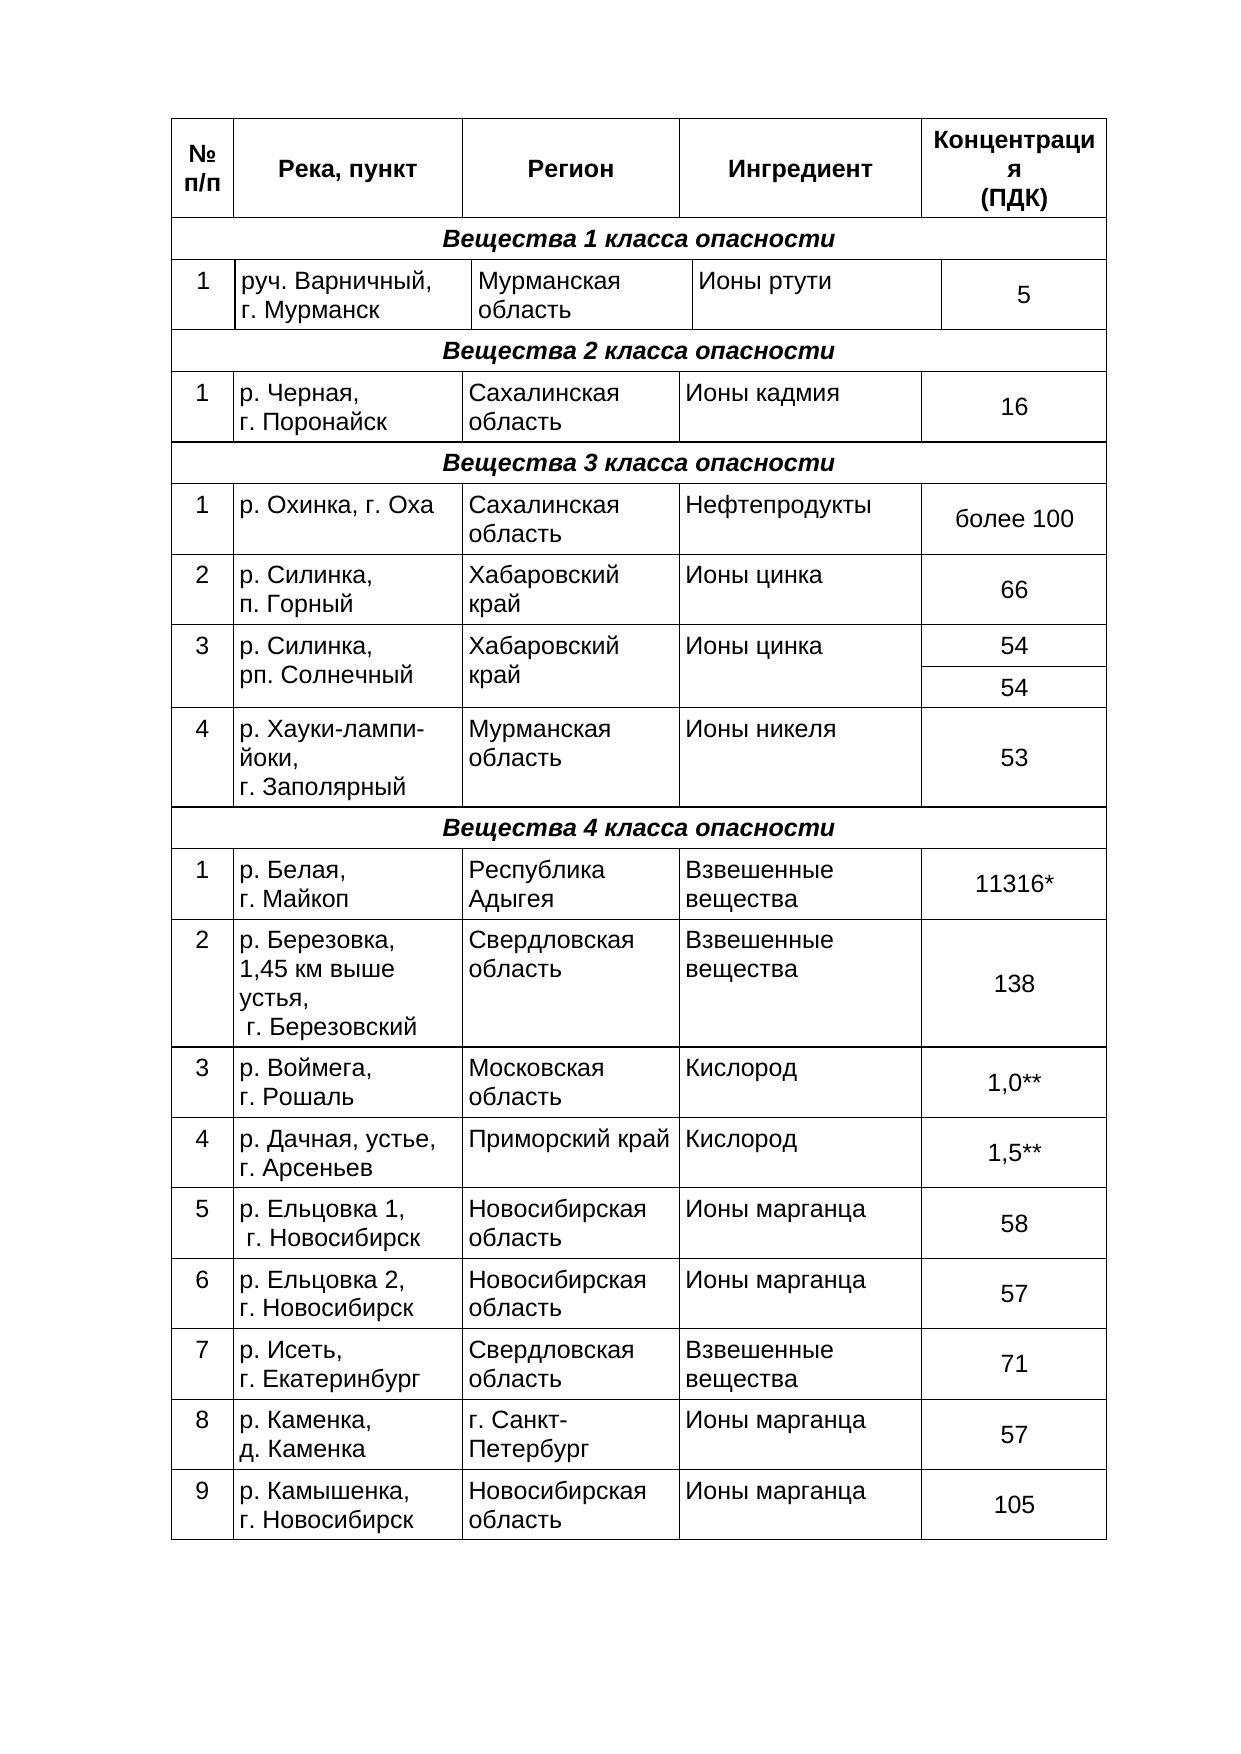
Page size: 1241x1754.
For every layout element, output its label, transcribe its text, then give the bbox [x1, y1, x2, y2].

table_header № п/п [172, 119, 233, 217]
table_cell Ионы никеля [680, 708, 921, 806]
table_cell Взвешенные вещества [680, 1329, 921, 1398]
table_cell Кислород [680, 1118, 921, 1187]
table_cell Ионы марганца [680, 1400, 921, 1469]
table_cell 57 [922, 1400, 1106, 1469]
table_cell Хабаровский край [463, 625, 679, 707]
table_cell более 100 [922, 484, 1106, 553]
table_cell р. Белая, г. Майкоп [234, 849, 462, 918]
table_cell 4 [172, 1118, 233, 1187]
table_cell Ионы цинка [680, 625, 921, 707]
table_cell 16 [922, 372, 1106, 441]
table_cell р. Силинка, рп. Солнечный [234, 625, 462, 707]
table_cell Ионы марганца [680, 1259, 921, 1328]
table_cell 1 [172, 260, 234, 329]
table_cell 1 [172, 372, 233, 441]
table_cell Ионы кадмия [680, 372, 921, 441]
table_cell р. Дачная, устье, г. Арсеньев [234, 1118, 462, 1187]
table_cell р. Черная, г. Поронайск [234, 372, 462, 441]
table_cell р. Исеть, г. Екатеринбург [234, 1329, 462, 1398]
table_cell 1 [172, 484, 233, 553]
table_cell Хабаровский край [463, 555, 679, 624]
table_header Ингредиент [680, 119, 921, 217]
table_cell р. Силинка, п. Горный [234, 555, 462, 624]
table_cell Сахалинская область [463, 484, 679, 553]
table_cell р. Воймега, г. Рошаль [234, 1048, 462, 1117]
table_cell р. Каменка, д. Каменка [234, 1400, 462, 1469]
table_cell Взвешенные вещества [680, 849, 921, 918]
table_cell Новосибирская область [463, 1188, 679, 1258]
table_cell 7 [172, 1329, 233, 1398]
table_cell Сахалинская область [463, 372, 679, 441]
table_cell руч. Варничный, г. Мурманск [236, 260, 471, 329]
table_cell Мурманская область [463, 708, 679, 806]
table_cell Вещества 3 класса опасности [172, 443, 1106, 483]
table_cell 8 [172, 1400, 233, 1469]
table_cell Ионы цинка [680, 555, 921, 624]
table_cell 54 [922, 625, 1106, 666]
table_cell Свердловская область [463, 1329, 679, 1398]
table_header Концентрация (ПДК) [922, 119, 1106, 217]
table_cell 6 [172, 1259, 233, 1328]
table_cell Взвешенные вещества [680, 920, 921, 1046]
table_cell 53 [922, 708, 1106, 806]
table_cell 57 [922, 1259, 1106, 1328]
table_cell Нефтепродукты [680, 484, 921, 553]
table_cell р. Охинка, г. Оха [234, 484, 462, 553]
table_cell Свердловская область [463, 920, 679, 1046]
table_cell Ионы марганца [680, 1470, 921, 1539]
table_cell 54 [922, 667, 1106, 707]
table_cell Ионы марганца [680, 1188, 921, 1258]
table_header Регион [463, 119, 679, 217]
table_cell р. Камышенка, г. Новосибирск [234, 1470, 462, 1539]
table_header Река, пункт [234, 119, 462, 217]
table_cell Вещества 1 класса опасности [172, 218, 1106, 259]
table_cell 2 [172, 555, 233, 624]
table_cell Вещества 2 класса опасности [172, 330, 1106, 371]
table_cell Московская область [463, 1048, 679, 1117]
table_cell 138 [922, 920, 1106, 1046]
table_cell Новосибирская область [463, 1259, 679, 1328]
table_cell 1,5** [922, 1118, 1106, 1187]
table_cell р. Хауки-лампи-йоки, г. Заполярный [234, 708, 462, 806]
table_cell Новосибирская область [463, 1470, 679, 1539]
table_cell 11316* [922, 849, 1106, 918]
table_cell Мурманская область [472, 260, 692, 329]
table_cell 58 [922, 1188, 1106, 1258]
table_cell Приморский край [463, 1118, 679, 1187]
table_cell 1 [172, 849, 233, 918]
table_cell 5 [942, 260, 1106, 329]
table_cell Ионы ртути [693, 260, 941, 329]
table_cell Республика Адыгея [463, 849, 679, 918]
table_cell 9 [172, 1470, 233, 1539]
table_cell 4 [172, 708, 233, 806]
table_cell 66 [922, 555, 1106, 624]
table_cell 2 [172, 920, 233, 1046]
table_cell г. Санкт-Петербург [463, 1400, 679, 1469]
table_cell 1,0** [922, 1048, 1106, 1117]
table_cell р. Березовка, 1,45 км выше устья, г. Березовский [234, 920, 462, 1046]
table_cell 3 [172, 625, 233, 707]
table_cell Вещества 4 класса опасности [172, 808, 1106, 848]
table_cell 105 [922, 1470, 1106, 1539]
table_cell р. Ельцовка 2, г. Новосибирск [234, 1259, 462, 1328]
table_cell 5 [172, 1188, 233, 1258]
table_cell 71 [922, 1329, 1106, 1398]
table_cell р. Ельцовка 1, г. Новосибирск [234, 1188, 462, 1258]
table_cell Кислород [680, 1048, 921, 1117]
table_cell 3 [172, 1048, 233, 1117]
